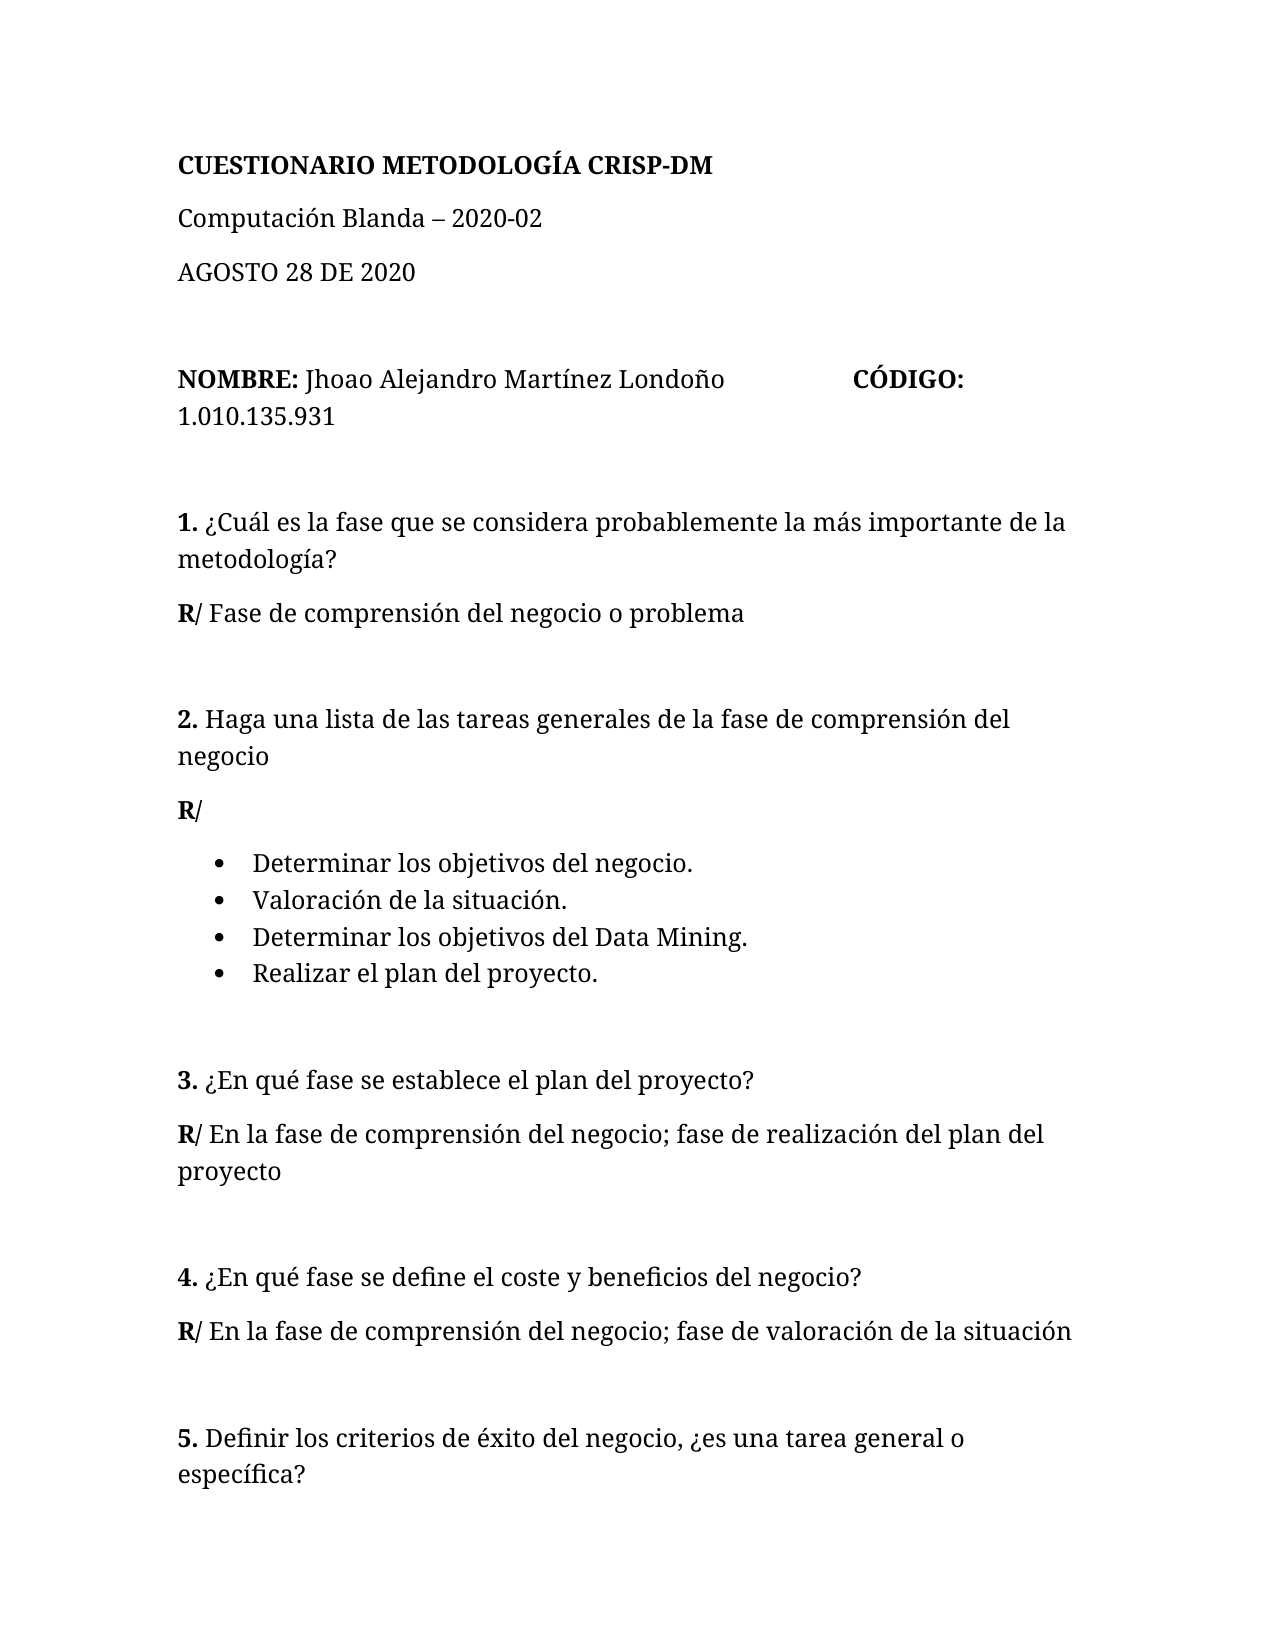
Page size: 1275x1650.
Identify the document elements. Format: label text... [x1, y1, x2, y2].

list Valoración de la situación. [215, 882, 1098, 917]
list Determinar los objetivos del negocio. [215, 846, 1098, 880]
list Realizar el plan del proyecto. [215, 956, 1098, 990]
text Computación Blanda – 2020-02 [177, 201, 1098, 235]
list Determinar los objetivos del Data Mining. [215, 919, 1098, 953]
text 4. ¿En qué fase se define el coste y beneficios del negocio? [177, 1260, 1098, 1294]
text 3. ¿En qué fase se establece el plan del proyecto? [177, 1063, 1098, 1097]
text R/ Fase de comprensión del negocio o problema [177, 595, 1098, 629]
text 5. Definir los criterios de éxito del negocio, ¿es una tarea general o específica? [177, 1420, 1098, 1491]
text R/ En la fase de comprensión del negocio; fase de valoración de la situación [177, 1313, 1098, 1347]
text AGOSTO 28 DE 2020 [177, 254, 1098, 288]
text 1. ¿Cuál es la fase que se considera probablemente la más importante de la metodología? [177, 505, 1098, 576]
text R/ [177, 792, 1098, 826]
text 2. Haga una lista de las tareas generales de la fase de comprensión del negocio [177, 702, 1098, 773]
text R/ En la fase de comprensión del negocio; fase de realización del plan del proyecto [177, 1116, 1098, 1187]
text NOMBRE: Jhoao Alejandro Martínez Londoño CÓDIGO: 1.010.135.931 [177, 361, 1098, 432]
text CUESTIONARIO METODOLOGÍA CRISP-DM [177, 148, 1098, 182]
